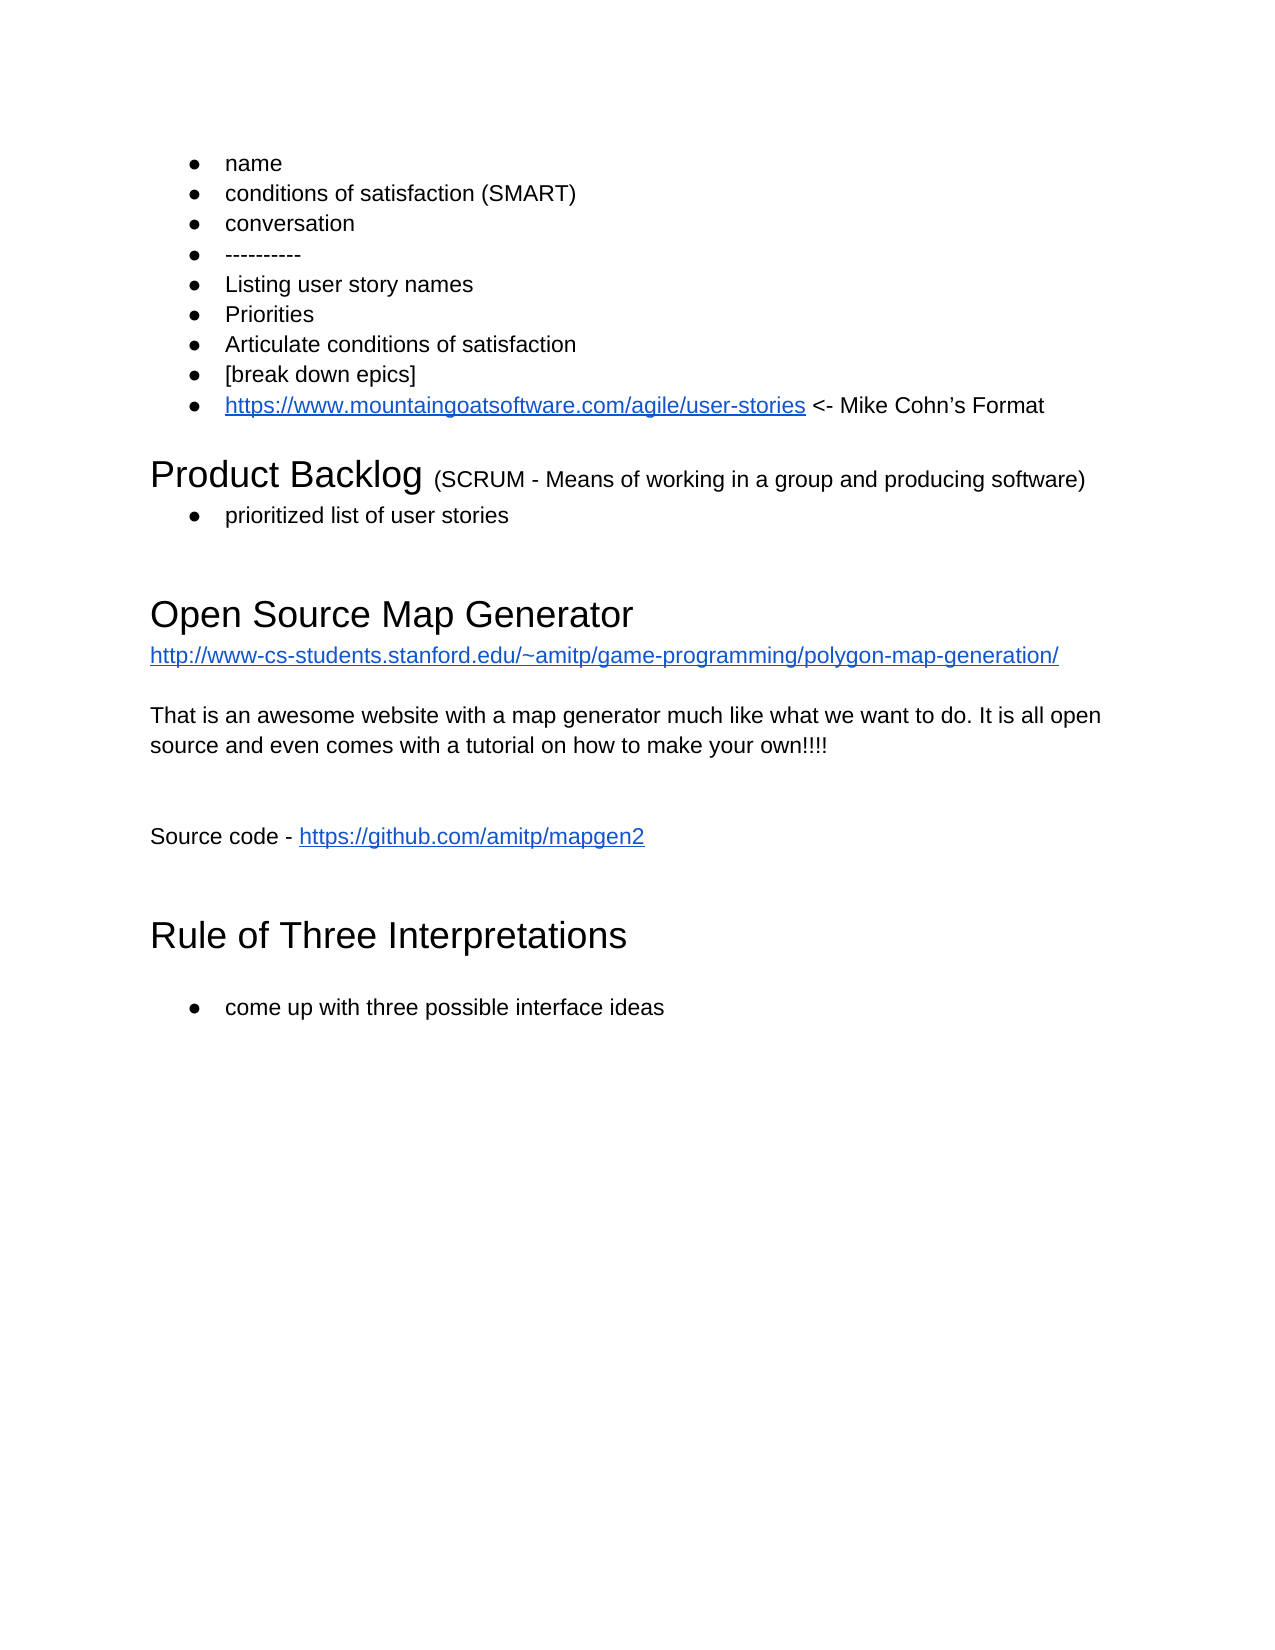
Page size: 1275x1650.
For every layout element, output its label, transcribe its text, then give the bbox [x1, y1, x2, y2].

list conversation [187, 210, 1125, 237]
list ---------- [187, 241, 1125, 267]
text That is an awesome website with a map generator much like what we want to do. It is all open source and even comes with a tutorial on how to make your own!!!! [150, 702, 1125, 759]
list Priorities [187, 301, 1125, 327]
text Source code - https://github.com/amitp/mapgen2 [150, 823, 1125, 849]
text Open Source Map Generator [150, 592, 1125, 635]
text http://www-cs-students.stanford.edu/~amitp/game-programming/polygon-map-generation/ [150, 642, 1125, 668]
list conditions of satisfaction (SMART) [187, 180, 1125, 207]
list [break down epics] [187, 361, 1125, 388]
list come up with three possible interface ideas [187, 993, 1125, 1020]
text Product Backlog (SCRUM - Means of working in a group and producing software) [150, 452, 1125, 495]
list https://www.mountaingoatsoftware.com/agile/user-stories <- Mike Cohn’s Format [187, 392, 1125, 418]
list Articulate conditions of satisfaction [187, 331, 1125, 358]
list name [187, 150, 1125, 176]
list prioritized list of user stories [187, 502, 1125, 528]
list Listing user story names [187, 271, 1125, 297]
text Rule of Three Interpretations [150, 914, 1125, 957]
